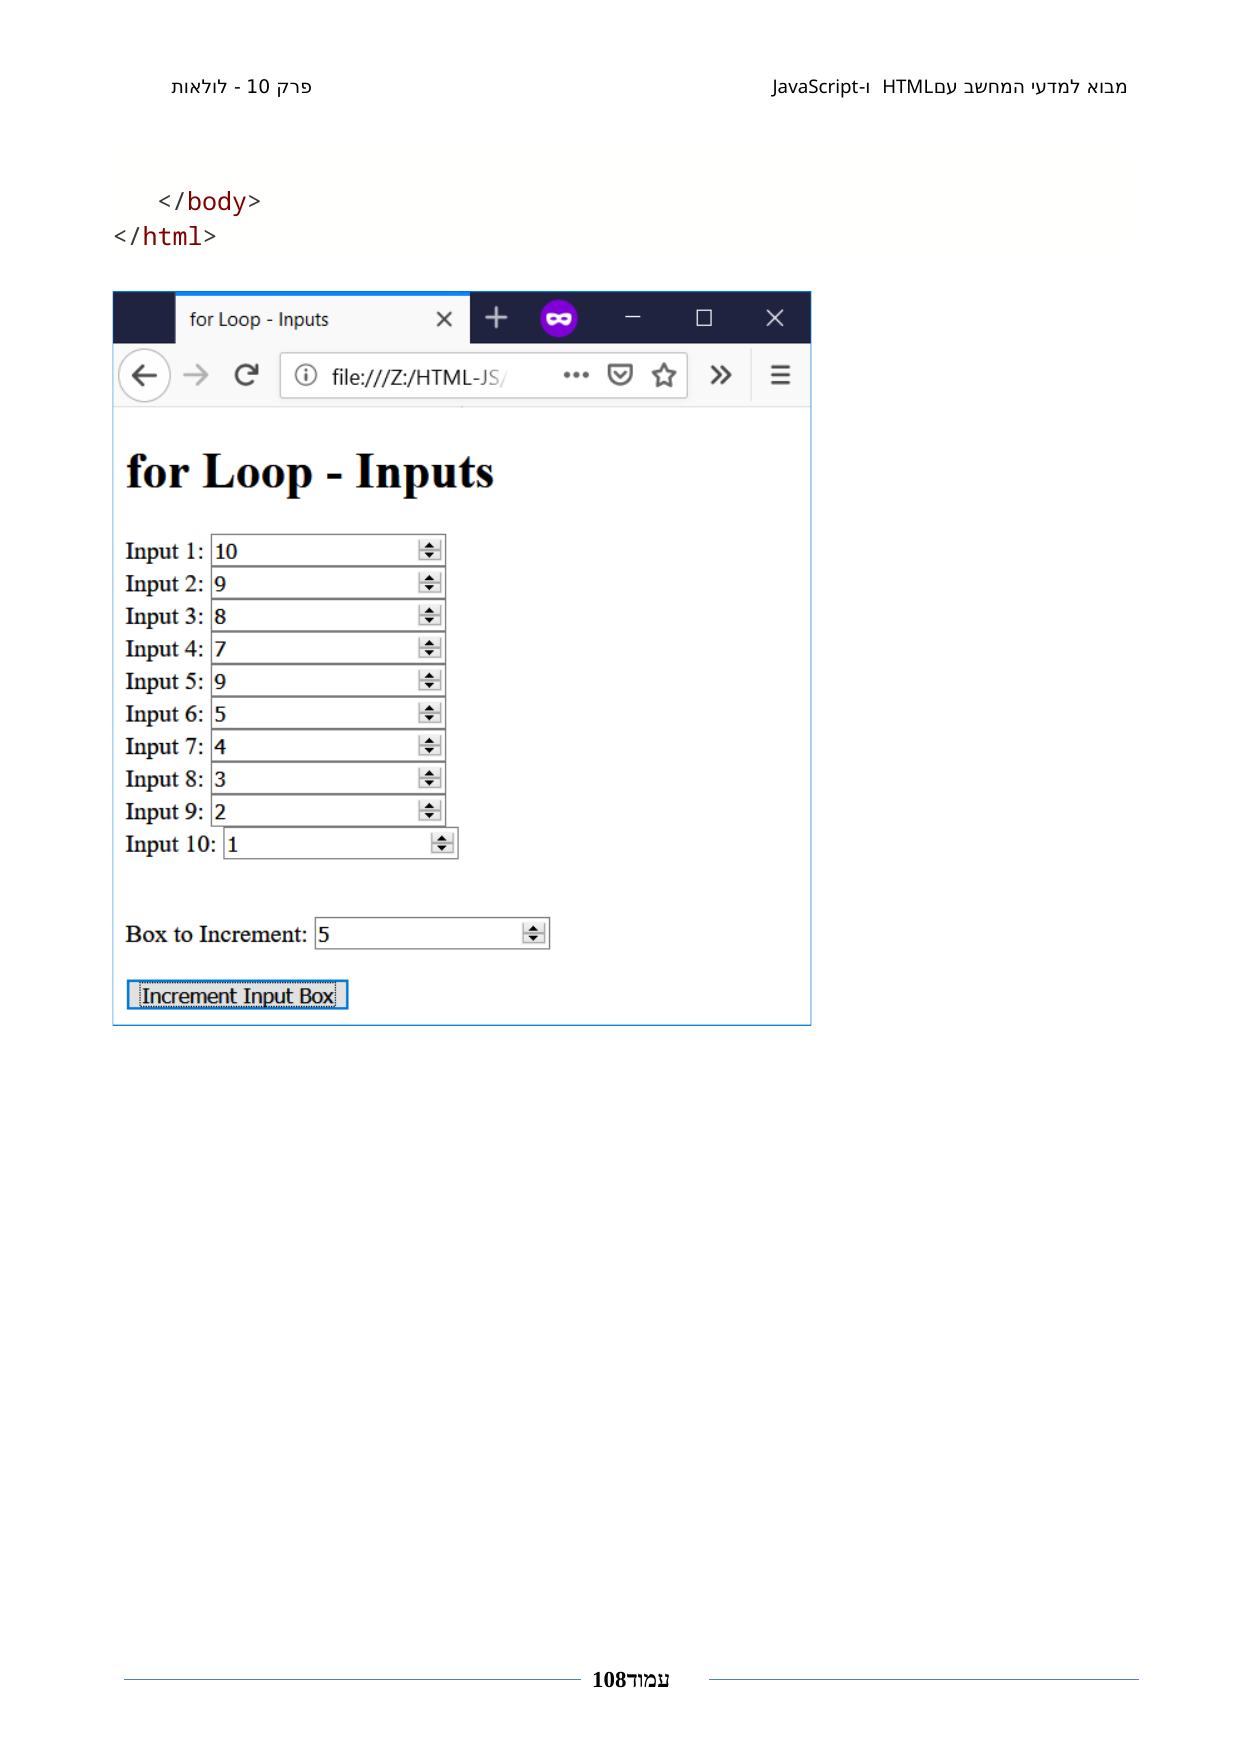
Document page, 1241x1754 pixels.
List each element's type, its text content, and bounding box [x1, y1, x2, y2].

text </body> [112, 184, 1128, 218]
picture [112, 291, 812, 1026]
text </html> [112, 218, 1128, 252]
